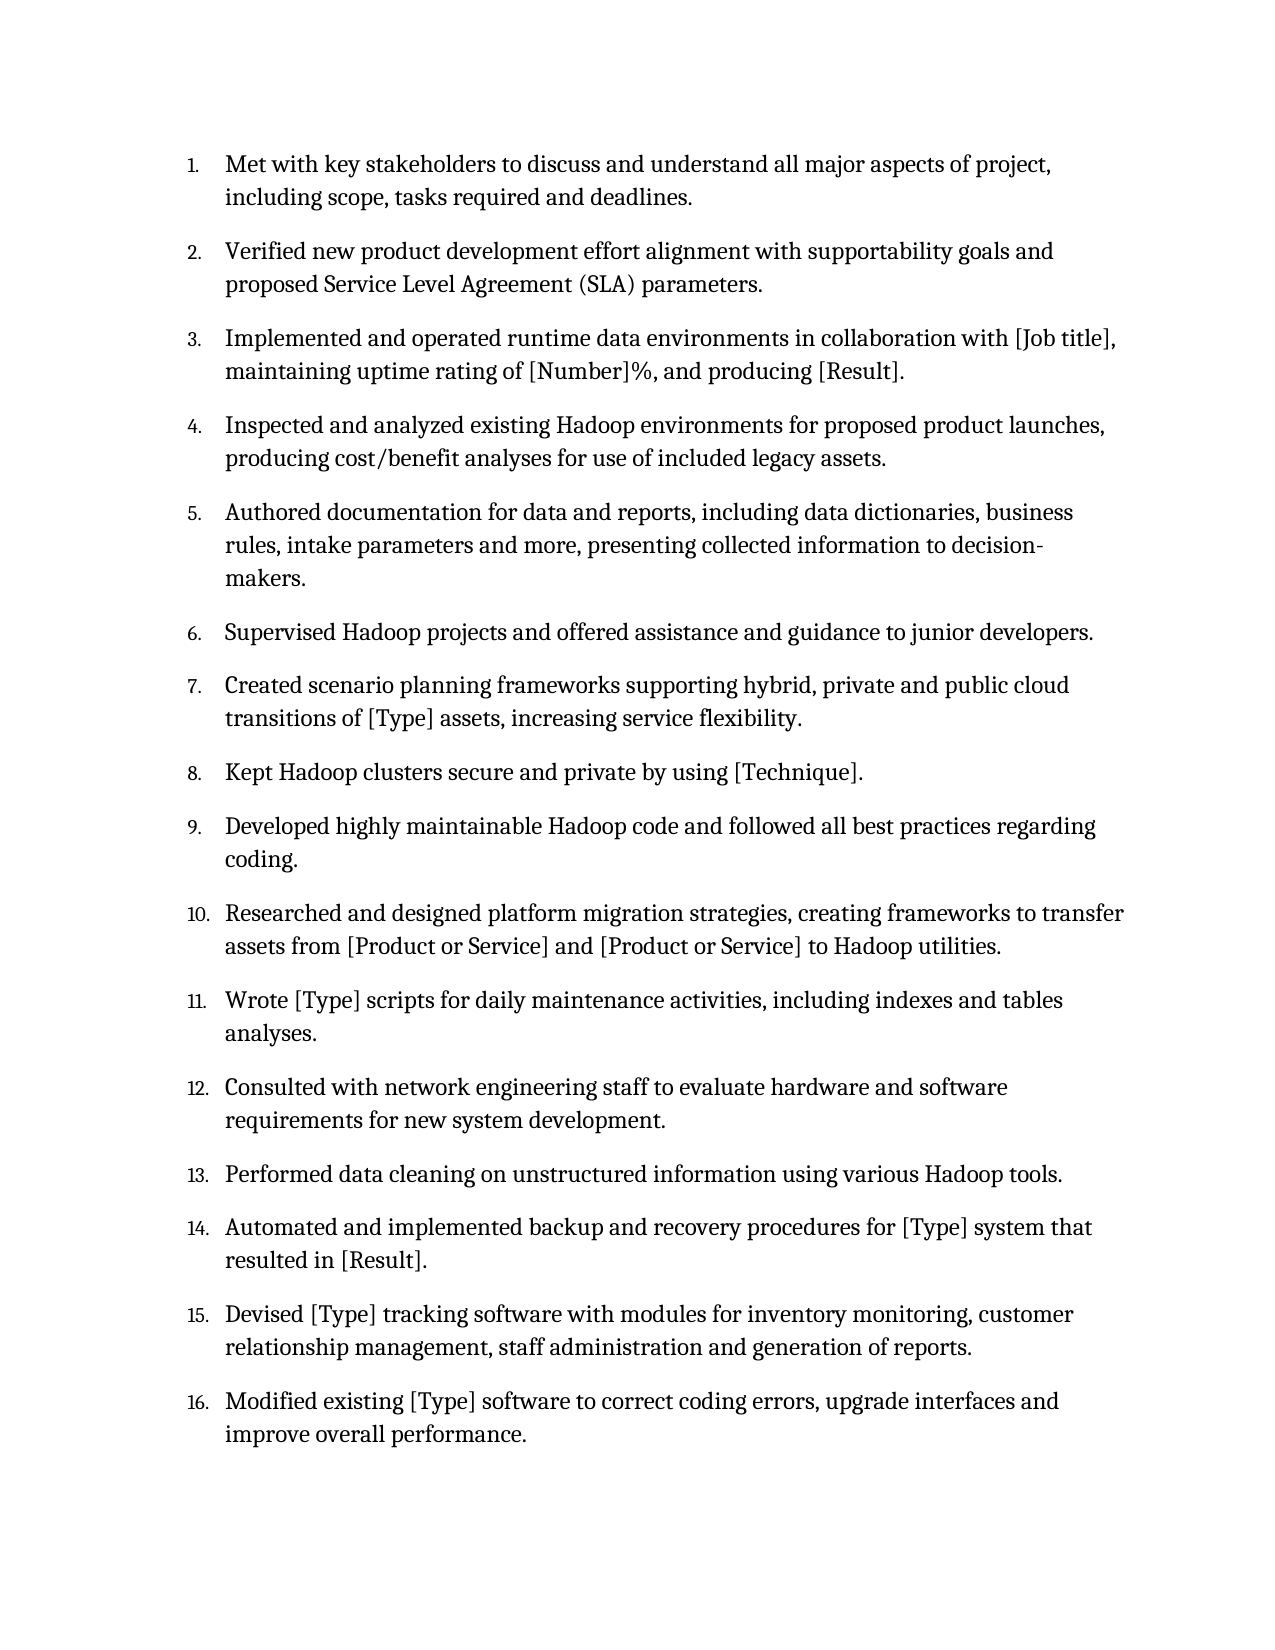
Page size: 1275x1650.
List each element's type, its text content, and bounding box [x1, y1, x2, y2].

list Created scenario planning frameworks supporting hybrid, private and public cloud transitions of [Type] assets, increasing service flexibility. [187, 671, 1125, 733]
list Implemented and operated runtime data environments in collaboration with [Job title], maintaining uptime rating of [Number]%, and producing [Result]. [187, 324, 1125, 386]
list Consulted with network engineering staff to evaluate hardware and software requirements for new system development. [187, 1073, 1125, 1134]
list Automated and implemented backup and recovery procedures for [Type] system that resulted in [Result]. [187, 1213, 1125, 1275]
list Devised [Type] tracking software with modules for inventory monitoring, customer relationship management, staff administration and generation of reports. [187, 1300, 1125, 1362]
list Verified new product development effort alignment with supportability goals and proposed Service Level Agreement (SLA) parameters. [187, 237, 1125, 299]
list Modified existing [Type] software to correct coding errors, upgrade interfaces and improve overall performance. [187, 1387, 1125, 1449]
list Kept Hadoop clusters secure and private by using [Technique]. [187, 758, 1125, 787]
list Authored documentation for data and reports, including data dictionaries, business rules, intake parameters and more, presenting collected information to decision-makers. [187, 497, 1125, 592]
list Met with key stakeholders to discuss and understand all major aspects of project, including scope, tasks required and deadlines. [187, 150, 1125, 212]
list Supervised Hadoop projects and offered assistance and guidance to junior developers. [187, 617, 1125, 646]
list Performed data cleaning on unstructured information using various Hadoop tools. [187, 1159, 1125, 1188]
list Wrote [Type] scripts for daily maintenance activities, including indexes and tables analyses. [187, 986, 1125, 1047]
list Inspected and analyzed existing Hadoop environments for proposed product launches, producing cost/benefit analyses for use of included legacy assets. [187, 411, 1125, 472]
list Developed highly maintainable Hadoop code and followed all best practices regarding coding. [187, 812, 1125, 874]
list Researched and designed platform migration strategies, creating frameworks to transfer assets from [Product or Service] and [Product or Service] to Hadoop utilities. [187, 899, 1125, 961]
